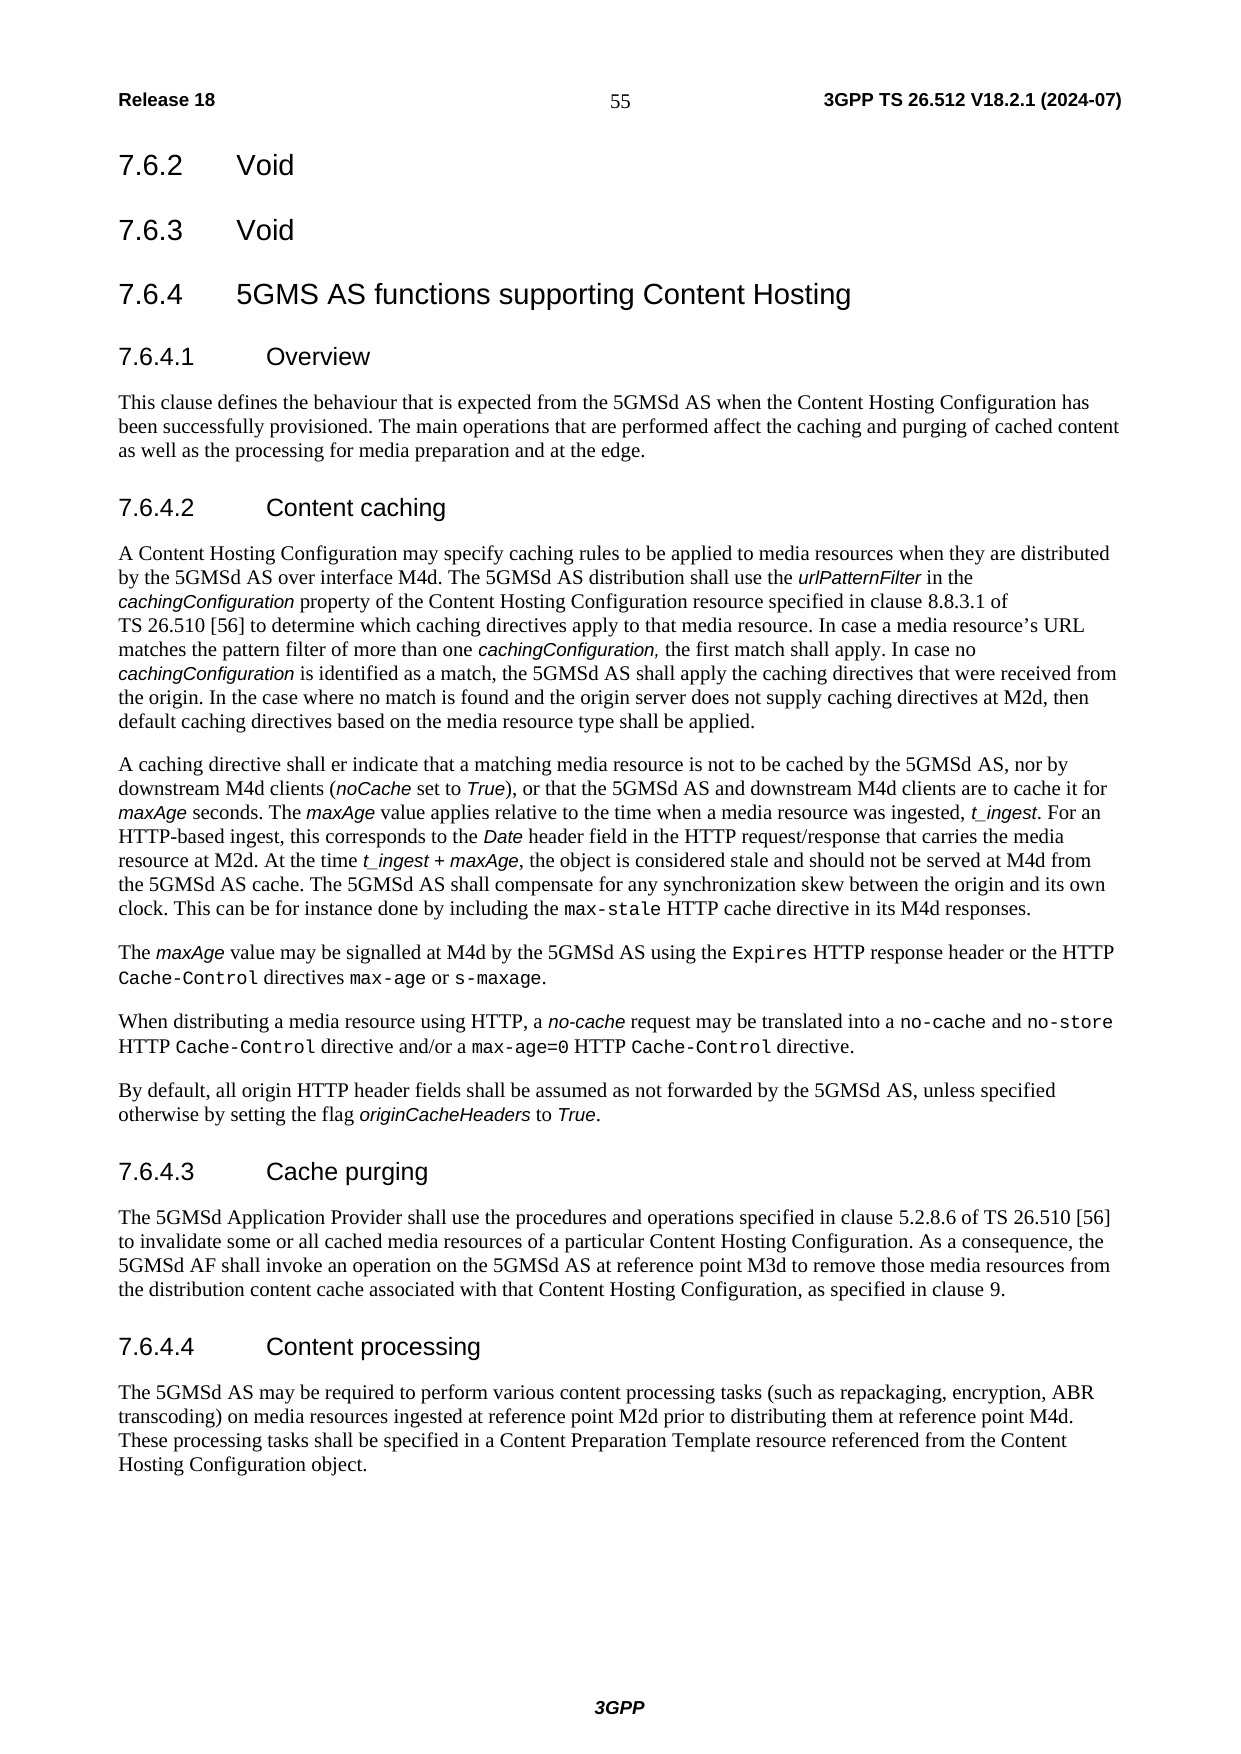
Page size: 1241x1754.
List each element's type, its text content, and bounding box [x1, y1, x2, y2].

subtitle 7.6.4.3 Cache purging [118, 1157, 1122, 1186]
text The 5GMSd Application Provider shall use the procedures and operations specified in clause 5.2.8.6 of TS 26.510 [56] to invalidate some or all cached media resources of a particular Content Hosting Configuration. As a consequence, the 5GMSd AF shall invoke an operation on the 5GMSd AS at reference point M3d to remove those media resources from the distribution content cache associated with that Content Hosting Configuration, as specified in clause 9. [118, 1205, 1122, 1301]
subtitle 7.6.4.4 Content processing [118, 1332, 1122, 1361]
text This clause defines the behaviour that is expected from the 5GMSd AS when the Content Hosting Configuration has been successfully provisioned. The main operations that are performed affect the caching and purging of cached content as well as the processing for media preparation and at the edge. [118, 389, 1122, 462]
text When distributing a media resource using HTTP, a no-cache request may be translated into a no-cache and no-store HTTP Cache-Control directive and/or a max-age=0 HTTP Cache-Control directive. [118, 1009, 1122, 1059]
text A Content Hosting Configuration may specify caching rules to be applied to media resources when they are distributed by the 5GMSd AS over interface M4d. The 5GMSd AS distribution shall use the urlPatternFilter in the cachingConfiguration property of the Content Hosting Configuration resource specified in clause 8.8.3.1 of TS 26.510 [56] to determine which caching directives apply to that media resource. In case a media resource’s URL matches the pattern filter of more than one cachingConfiguration, the first match shall apply. In case no cachingConfiguration is identified as a match, the 5GMSd AS shall apply the caching directives that were received from the origin. In the case where no match is found and the origin server does not supply caching directives at M2d, then default caching directives based on the media resource type shall be applied. [118, 541, 1122, 733]
text By default, all origin HTTP header fields shall be assumed as not forwarded by the 5GMSd AS, unless specified otherwise by setting the flag originCacheHeaders to True. [118, 1078, 1122, 1126]
subtitle 7.6.4.2 Content caching [118, 493, 1122, 522]
subtitle 7.6.2 Void [118, 148, 1122, 181]
subtitle 7.6.4.1 Overview [118, 342, 1122, 371]
text The maxAge value may be signalled at M4d by the 5GMSd AS using the Expires HTTP response header or the HTTP Cache-Control directives max-age or s-maxage. [118, 940, 1122, 990]
text The 5GMSd AS may be required to perform various content processing tasks (such as repackaging, encryption, ABR transcoding) on media resources ingested at reference point M2d prior to distributing them at reference point M4d. These processing tasks shall be specified in a Content Preparation Template resource referenced from the Content Hosting Configuration object. [118, 1380, 1122, 1476]
subtitle 7.6.3 Void [118, 212, 1122, 246]
subtitle 7.6.4 5GMS AS functions supporting Content Hosting [118, 277, 1122, 311]
text A caching directive shall er indicate that a matching media resource is not to be cached by the 5GMSd AS, nor by downstream M4d clients (noCache set to True), or that the 5GMSd AS and downstream M4d clients are to cache it for maxAge seconds. The maxAge value applies relative to the time when a media resource was ingested, t_ingest. For an HTTP-based ingest, this corresponds to the Date header field in the HTTP request/response that carries the media resource at M2d. At the time t_ingest + maxAge, the object is considered stale and should not be served at M4d from the 5GMSd AS cache. The 5GMSd AS shall compensate for any synchronization skew between the origin and its own clock. This can be for instance done by including the max-stale HTTP cache directive in its M4d responses. [118, 752, 1122, 921]
